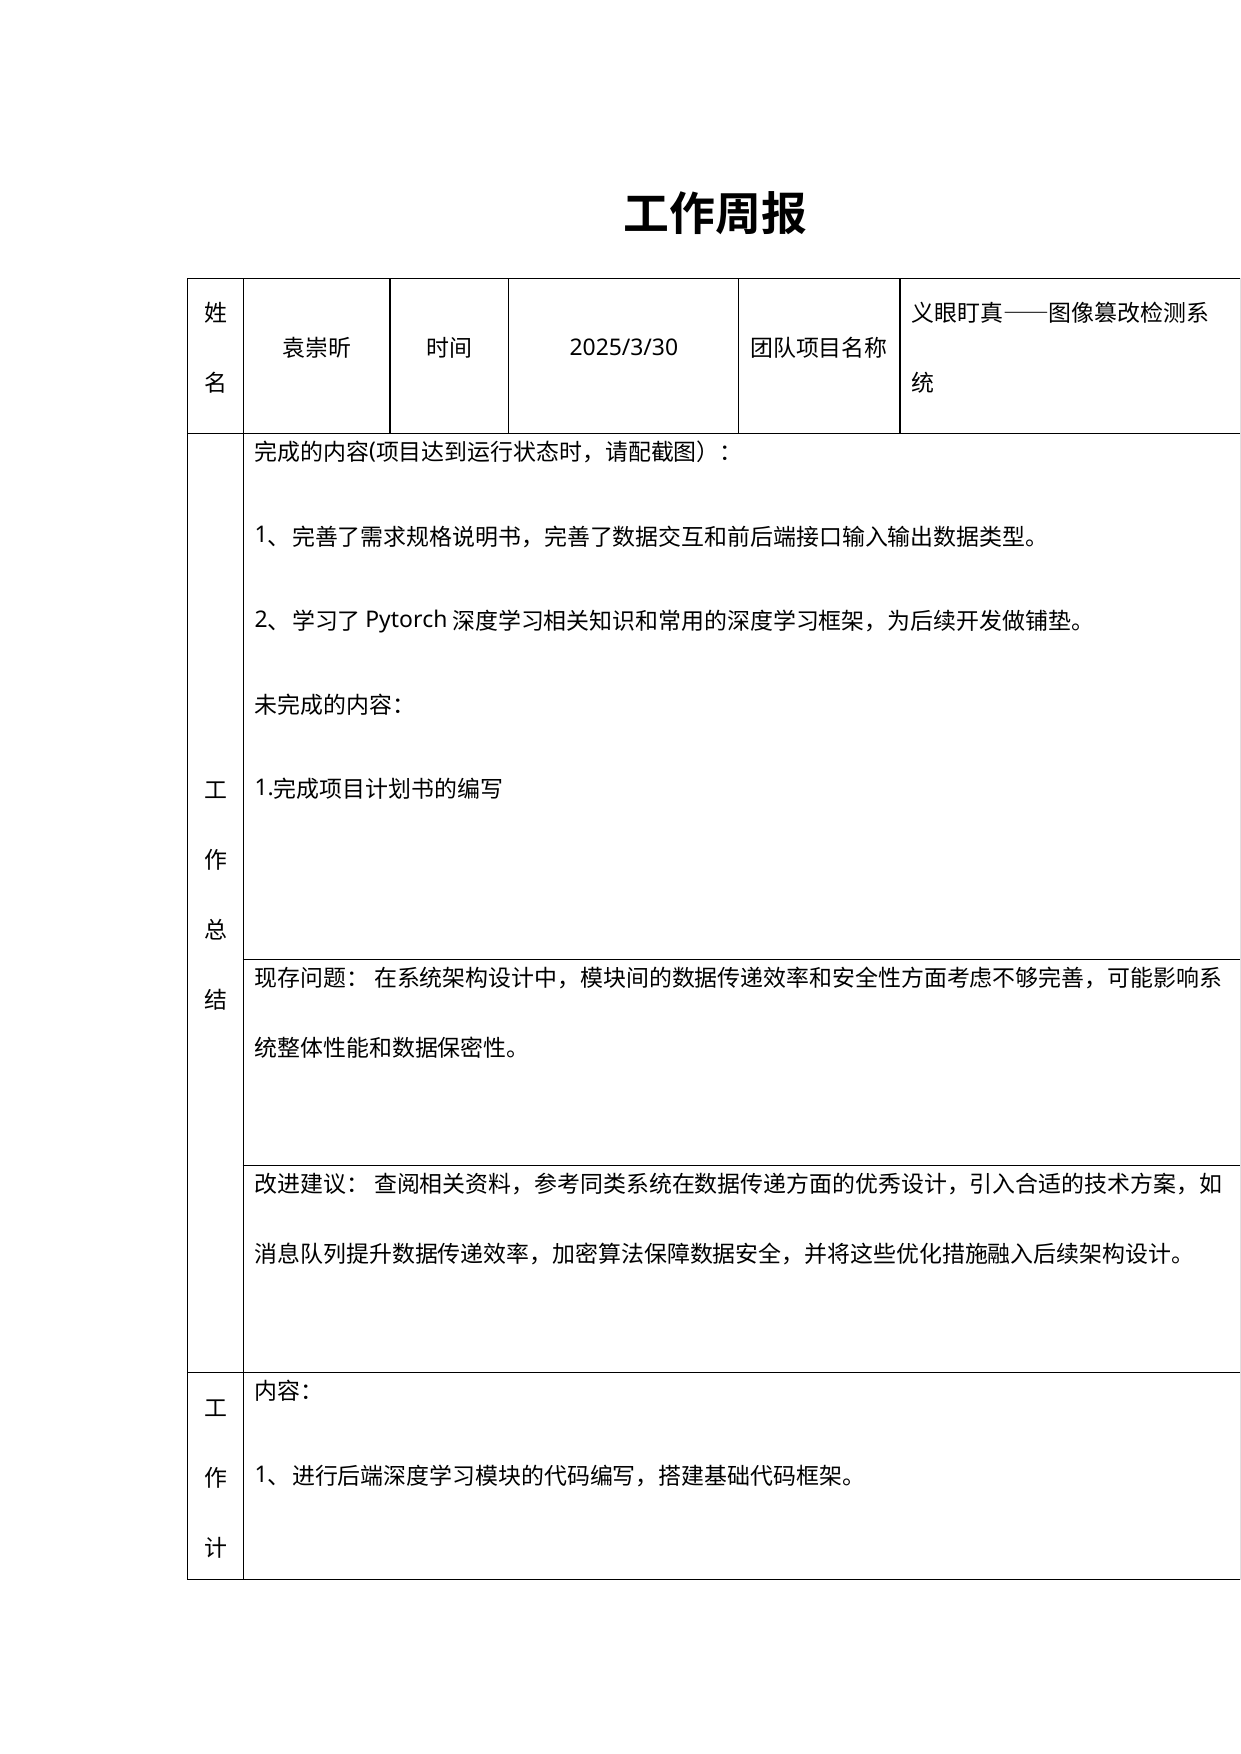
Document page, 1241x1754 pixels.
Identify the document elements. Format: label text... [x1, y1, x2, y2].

table_cell 工作总结 [188, 434, 243, 1372]
table_cell 义眼盯真——图像篡改检测系统 [901, 279, 1240, 433]
table_cell 团队项目名称 [739, 279, 899, 433]
table_cell 改进建议： 查阅相关资料，参考同类系统在数据传递方面的优秀设计，引入合适的技术方案，如消息队列提升数据传递效率，加密算法保障数据安全，并将这些优化措施融入后续架构设计。 [244, 1166, 1240, 1372]
table_cell 现存问题： 在系统架构设计中，模块间的数据传递效率和安全性方面考虑不够完善，可能影响系统整体性能和数据保密性。 [244, 960, 1240, 1165]
table_cell 工作计划 [188, 1373, 243, 1579]
table_cell 姓名 [188, 279, 243, 433]
table_cell 内容： 进行后端深度学习模块的代码编写，搭建基础代码框架。 继续完善设计文档。 [244, 1373, 1240, 1579]
table_header 工作周报 [188, 162, 1240, 278]
table_cell 时间 [391, 279, 508, 433]
table_cell 完成的内容(项目达到运行状态时，请配截图）： 完善了需求规格说明书，完善了数据交互和前后端接口输入输出数据类型。 学习了Pytorch深度学习相关知识和常用的深度学习框架，为后续开发做铺垫。 未完成的内容： 1.完成项目计划书的编写 [244, 434, 1240, 958]
table_cell 2025/3/30 [509, 279, 738, 433]
table_cell 袁崇昕 [244, 279, 389, 433]
